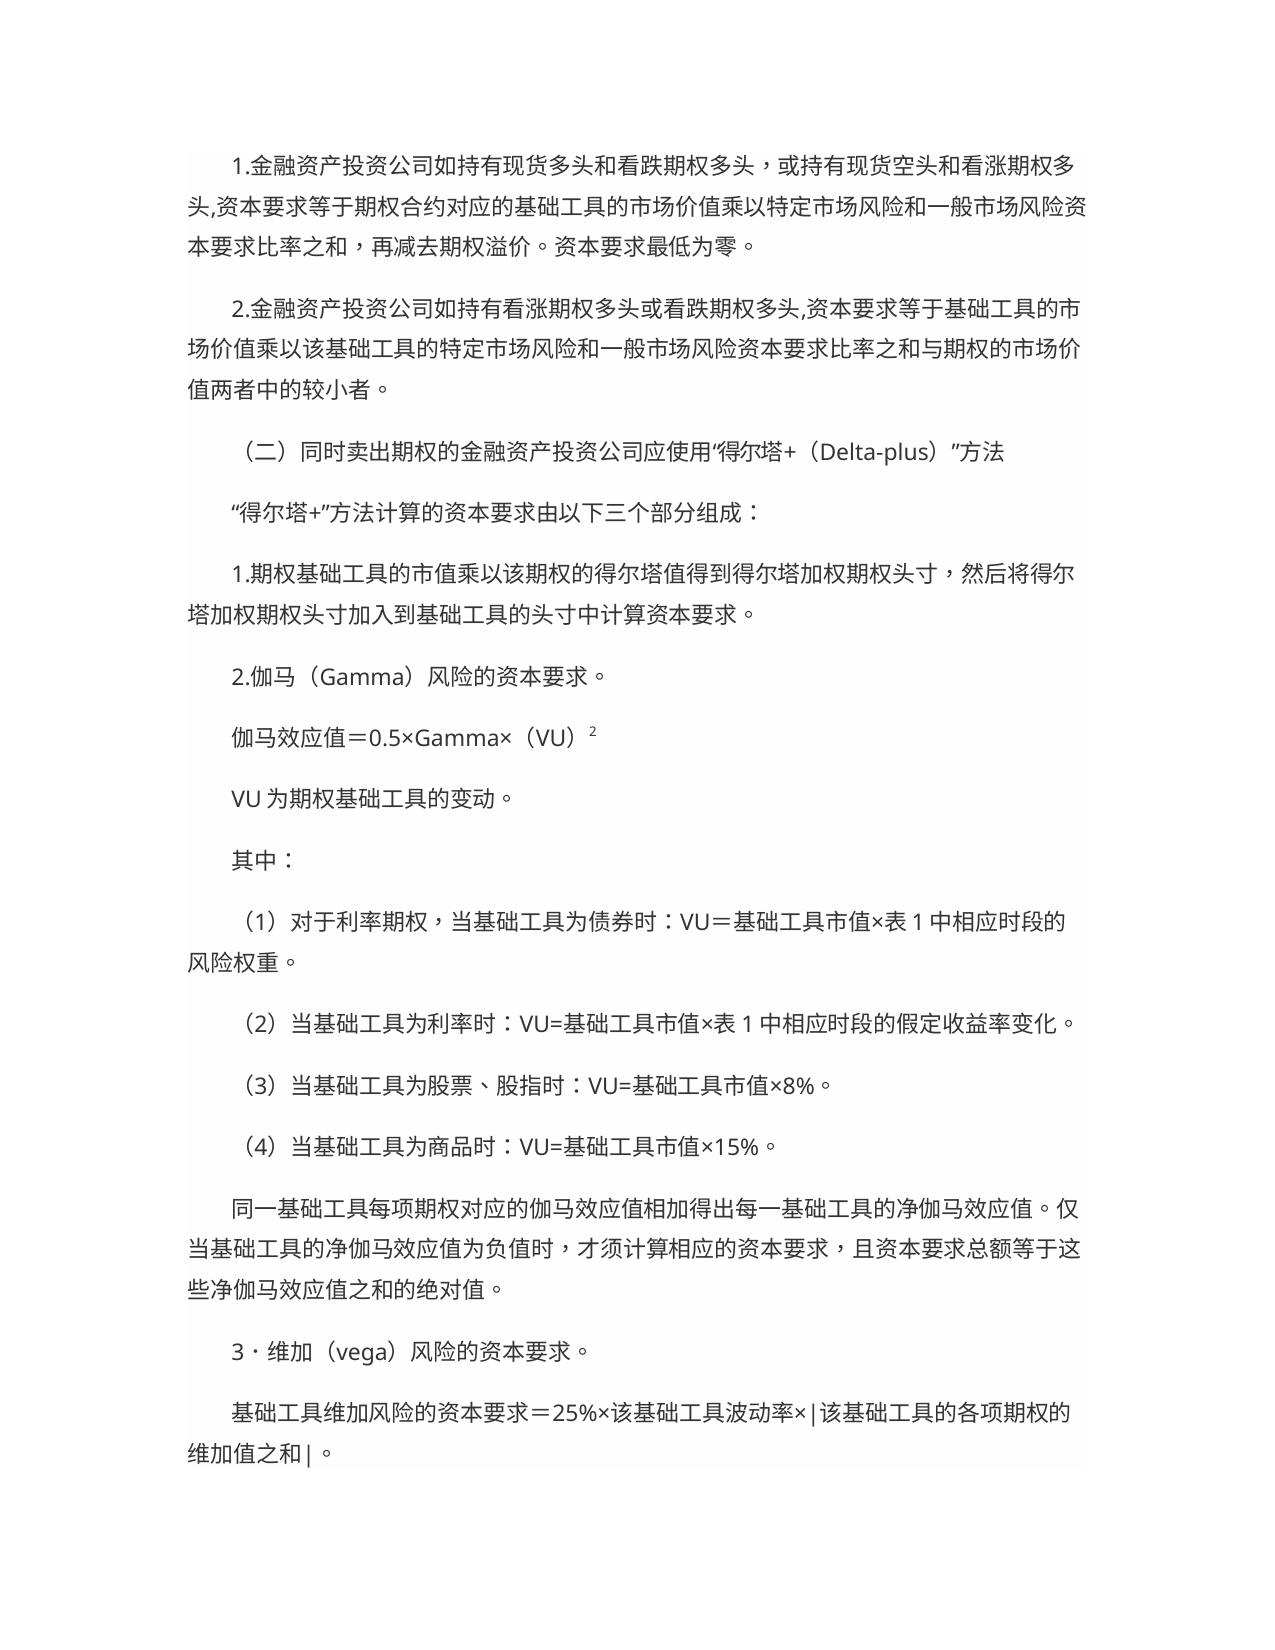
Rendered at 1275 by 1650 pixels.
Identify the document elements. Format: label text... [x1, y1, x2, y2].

text （二）同时卖出期权的金融资产投资公司应使用“得尔塔+（Delta-plus）”方法 [187, 435, 1087, 467]
text 1.期权基础工具的市值乘以该期权的得尔塔值得到得尔塔加权期权头寸，然后将得尔塔加权期权头寸加入到基础工具的头寸中计算资本要求。 [187, 558, 1087, 630]
text （4）当基础工具为商品时：VU=基础工具市值×15%。 [187, 1131, 1087, 1162]
text 同一基础工具每项期权对应的伽马效应值相加得出每一基础工具的净伽马效应值。仅当基础工具的净伽马效应值为负值时，才须计算相应的资本要求，且资本要求总额等于这些净伽马效应值之和的绝对值。 [187, 1193, 1087, 1305]
text 1.金融资产投资公司如持有现货多头和看跌期权多头，或持有现货空头和看涨期权多头,资本要求等于期权合约对应的基础工具的市场价值乘以特定市场风险和一般市场风险资本要求比率之和，再减去期权溢价。资本要求最低为零。 [187, 150, 1087, 262]
text 伽马效应值＝0.5×Gamma×（VU）2 [187, 722, 1087, 753]
text （2）当基础工具为利率时：VU=基础工具市值×表1中相应时段的假定收益率变化。 [187, 1008, 1087, 1039]
text VU为期权基础工具的变动。 [187, 783, 1087, 814]
text 2.金融资产投资公司如持有看涨期权多头或看跌期权多头,资本要求等于基础工具的市场价值乘以该基础工具的特定市场风险和一般市场风险资本要求比率之和与期权的市场价值两者中的较小者。 [187, 293, 1087, 405]
text 3．维加（vega）风险的资本要求。 [187, 1335, 1087, 1367]
text （3）当基础工具为股票、股指时：VU=基础工具市值×8%。 [187, 1070, 1087, 1101]
text 2.伽马（Gamma）风险的资本要求。 [187, 660, 1087, 692]
text 基础工具维加风险的资本要求＝25%×该基础工具波动率×|该基础工具的各项期权的维加值之和|。 [187, 1397, 1087, 1469]
text 其中： [187, 845, 1087, 876]
text “得尔塔+”方法计算的资本要求由以下三个部分组成： [187, 497, 1087, 528]
text （1）对于利率期权，当基础工具为债券时：VU＝基础工具市值×表1中相应时段的风险权重。 [187, 906, 1087, 978]
